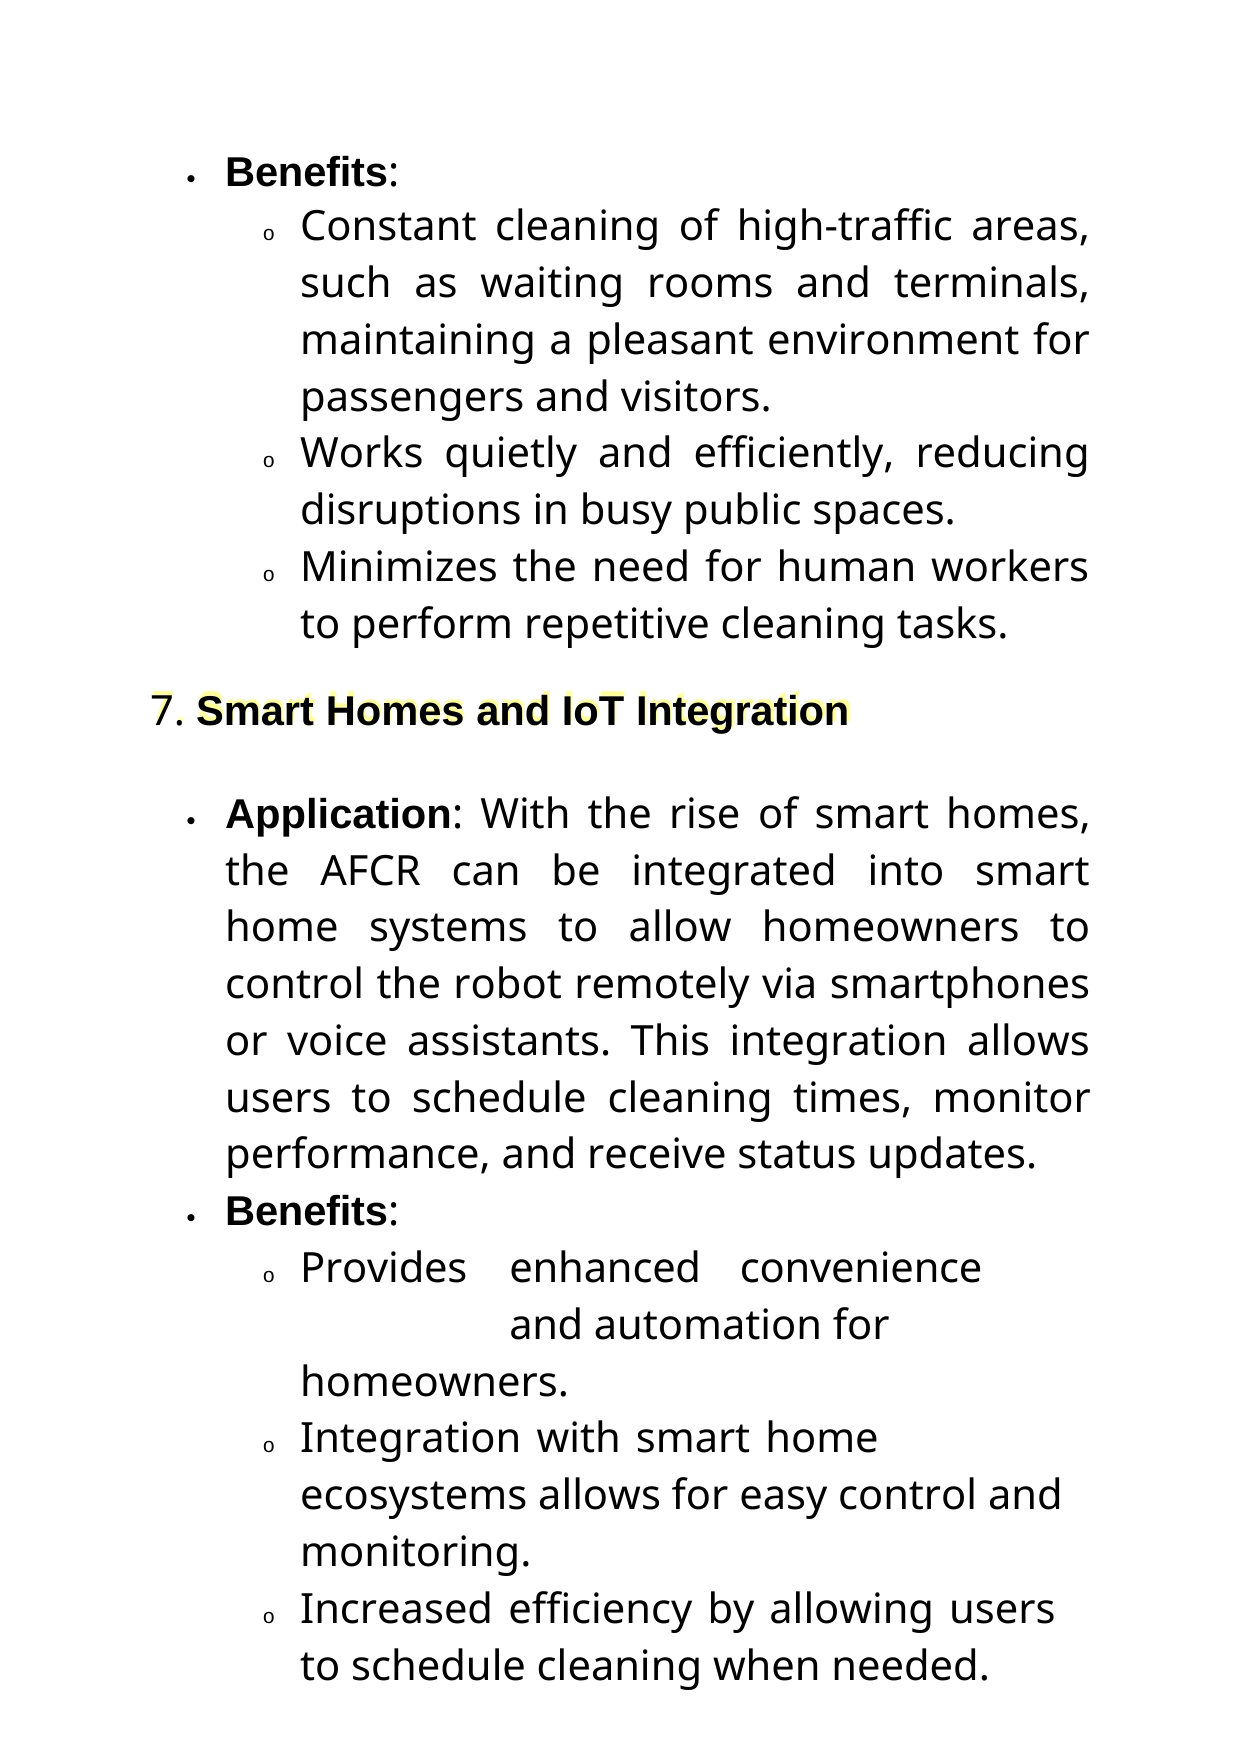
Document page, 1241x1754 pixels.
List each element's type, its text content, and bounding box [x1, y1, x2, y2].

list Minimizes the need for human workers to perform repetitive cleaning tasks. [262, 537, 1090, 650]
list Application: With the rise of smart homes, the AFCR can be integrated into smart home systems to allow homeowners to control the robot remotely via smartphones or voice assistants. This integration allows users to schedule cleaning times, monitor performance, and receive status updates. [187, 783, 1091, 1181]
list Constant cleaning of high-traffic areas, such as waiting rooms and terminals, maintaining a pleasant environment for passengers and visitors. [262, 196, 1091, 423]
picture [150, 667, 879, 757]
list Works quietly and efficiently, reducing disruptions in busy public spaces. [262, 423, 1090, 537]
list Increased efficiency by allowing users to schedule cleaning when needed. [262, 1578, 1090, 1692]
list Integration with smart home ecosystems allows for easy control and monitoring. [262, 1408, 1091, 1578]
subtitle Benefits: [187, 148, 1152, 196]
list Provides enhanced convenience and automation for homeowners. [262, 1238, 1090, 1408]
subtitle Benefits: [187, 1181, 1152, 1238]
